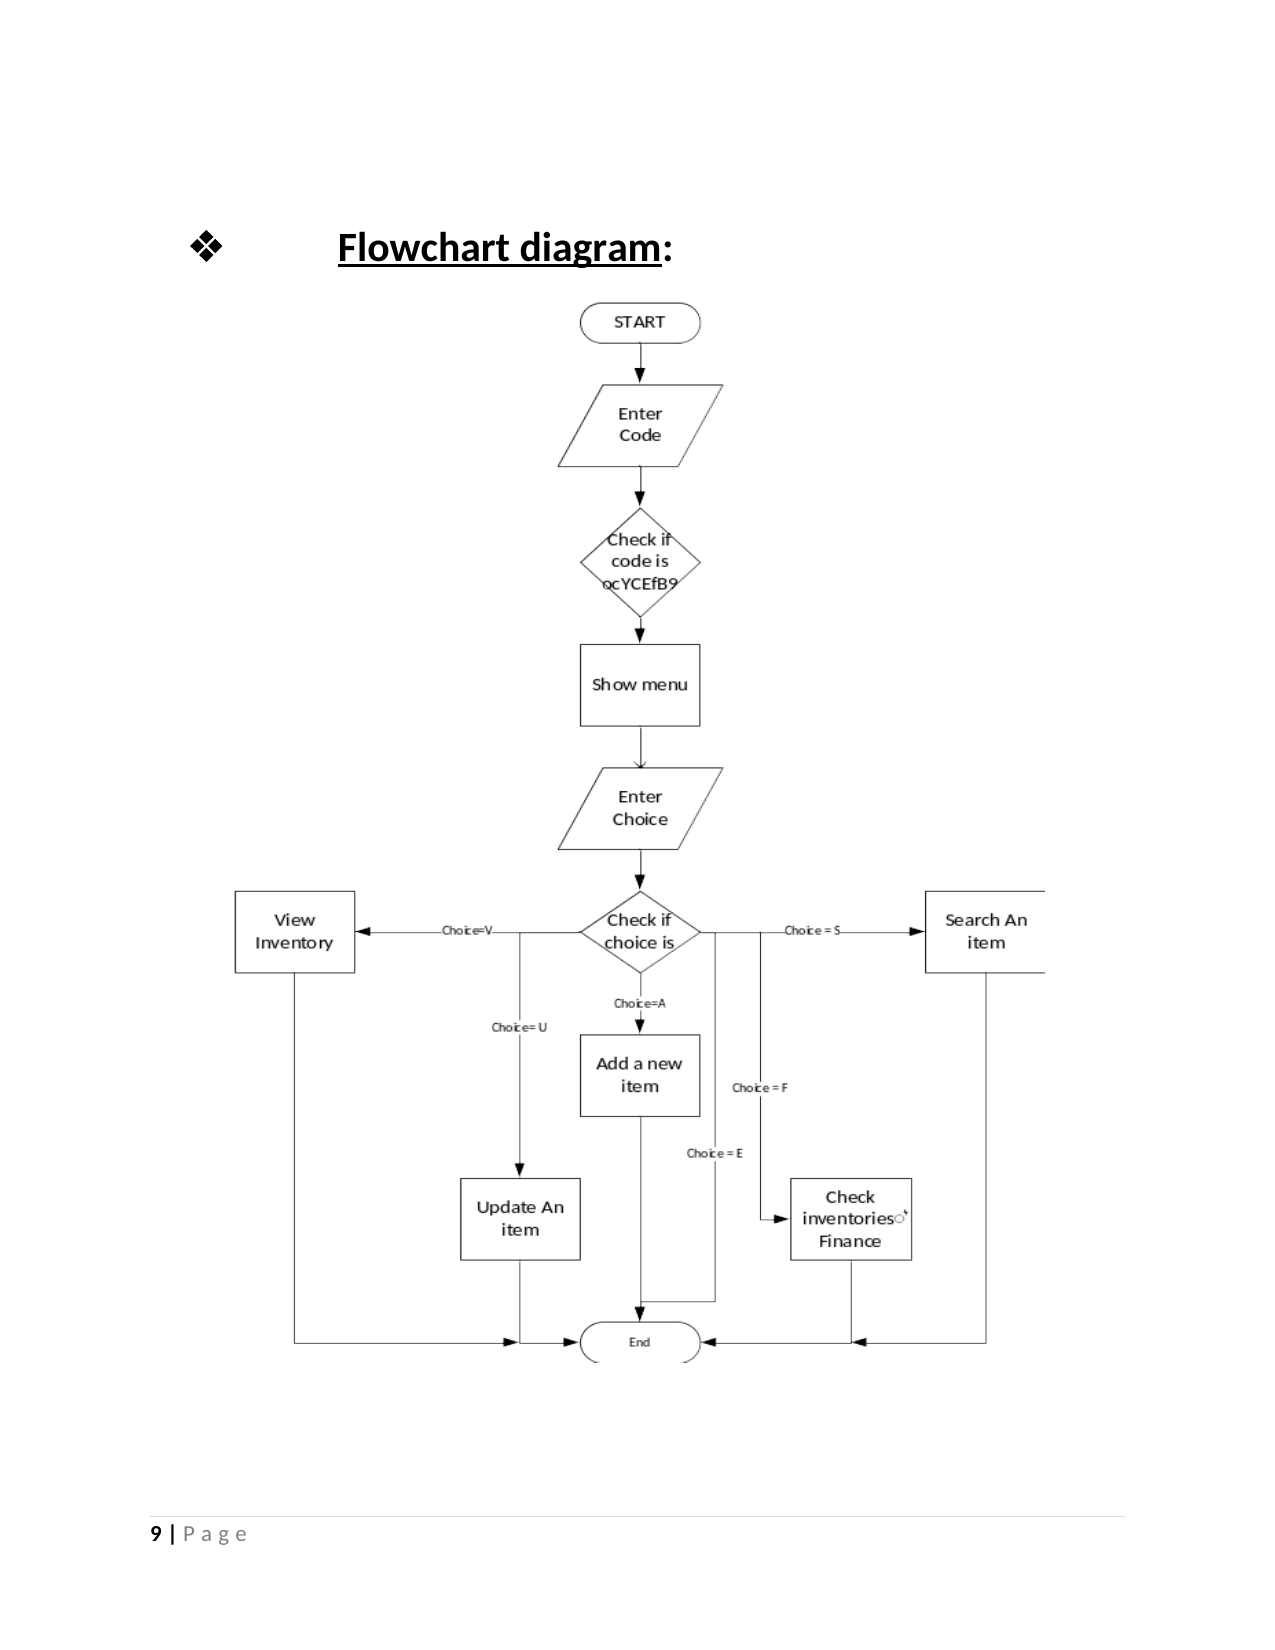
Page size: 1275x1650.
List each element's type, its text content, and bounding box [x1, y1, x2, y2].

list Flowchart diagram: [187, 221, 1125, 300]
